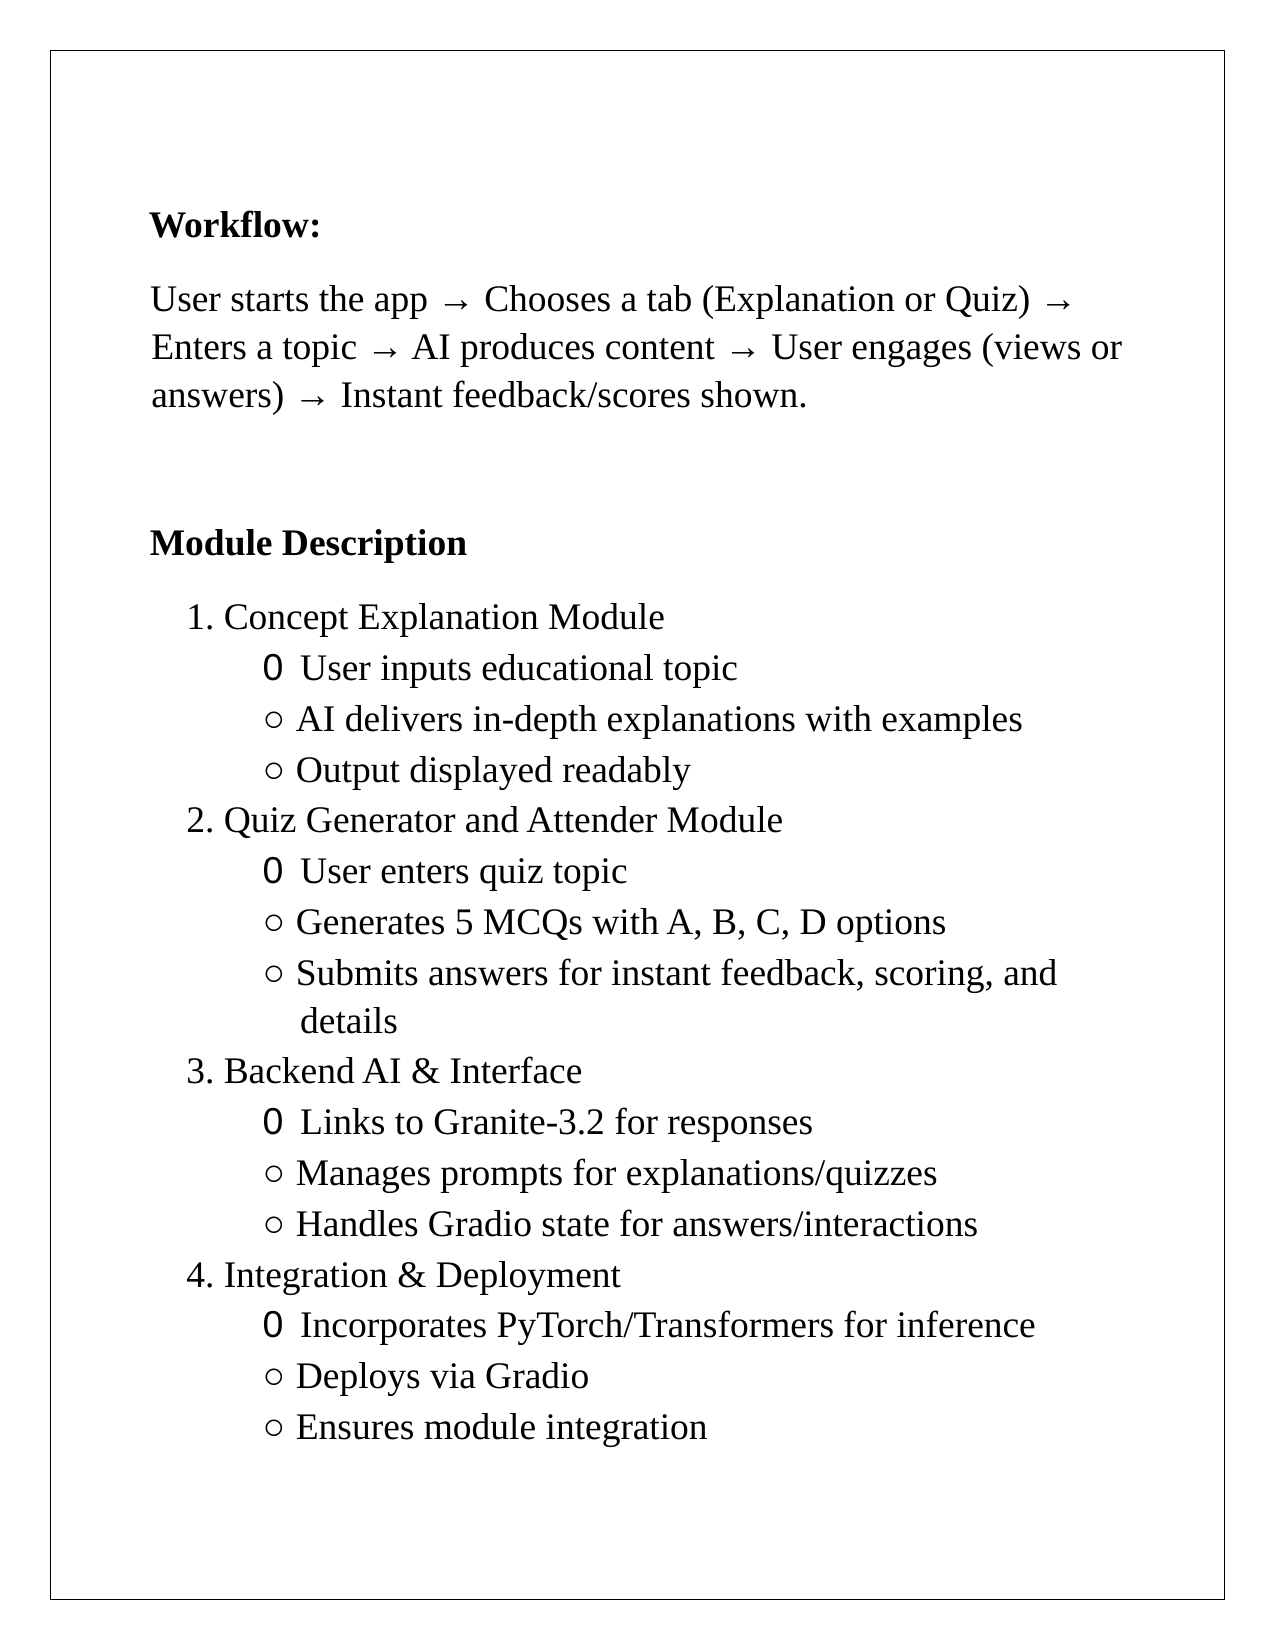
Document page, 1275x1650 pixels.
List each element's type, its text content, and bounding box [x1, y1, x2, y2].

list Concept Explanation Module [186, 595, 1126, 638]
text ○ AI delivers in-depth explanations with examples [262, 696, 1126, 739]
text ○ Handles Gradio state for answers/interactions [262, 1201, 1126, 1244]
list Integration & Deployment [186, 1252, 1126, 1295]
subtitle Module Description [149, 521, 1142, 564]
list Backend AI & Interface [186, 1049, 1126, 1092]
text ○ Manages prompts for explanations/quizzes [262, 1150, 1126, 1194]
text ○ Ensures module integration [262, 1404, 1126, 1448]
list User inputs educational topic [262, 645, 1126, 689]
text ○ Deploys via Gradio [262, 1353, 1126, 1397]
text ○ Output displayed readably [262, 747, 1126, 790]
text ○ Submits answers for instant feedback, scoring, and details [262, 950, 1126, 1041]
text ○ Generates 5 MCQs with A, B, C, D options [262, 899, 1126, 943]
list User enters quiz topic [262, 848, 1126, 892]
text User starts the app → Chooses a tab (Explanation or Quiz) → Enters a topic → AI produces content → User engages (views or answers) → Instant feedback/scores shown. [150, 277, 1126, 415]
list Incorporates PyTorch/Transformers for inference [262, 1303, 1126, 1346]
list Links to Granite-3.2 for responses [262, 1099, 1126, 1143]
text Workflow: [148, 202, 1142, 246]
list Quiz Generator and Attender Module [186, 798, 1126, 841]
